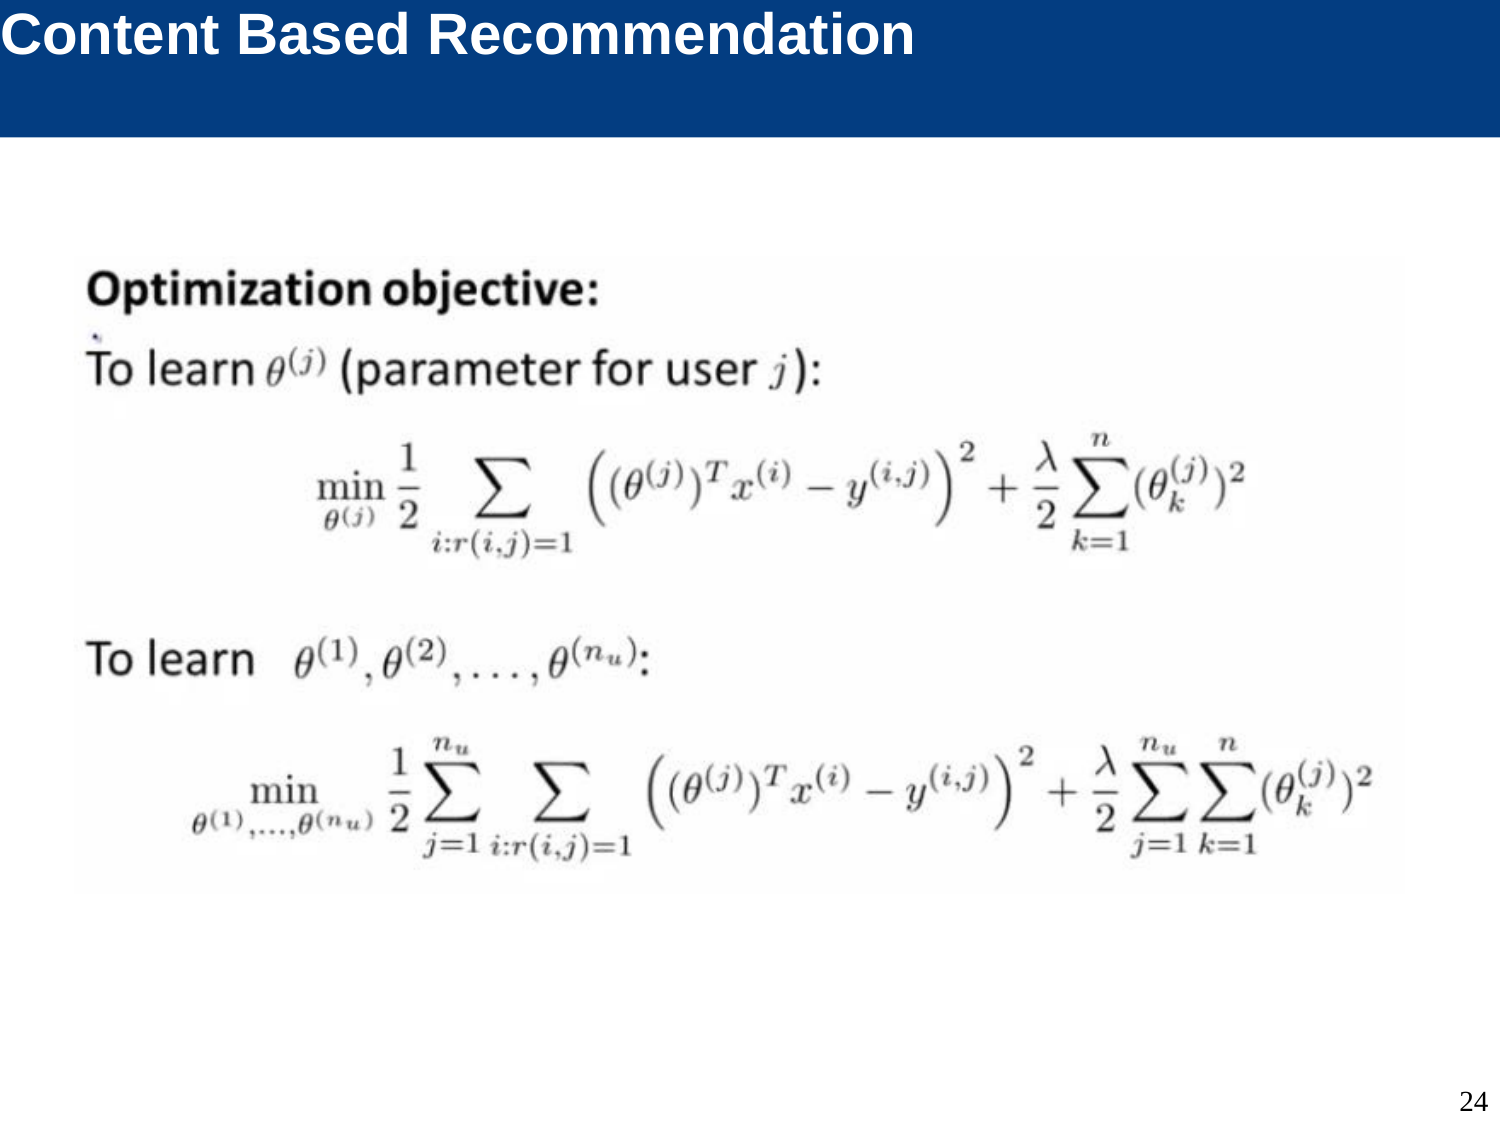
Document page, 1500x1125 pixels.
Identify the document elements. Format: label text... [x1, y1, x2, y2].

picture [73, 256, 1405, 894]
text 24 [0, 1084, 1488, 1118]
